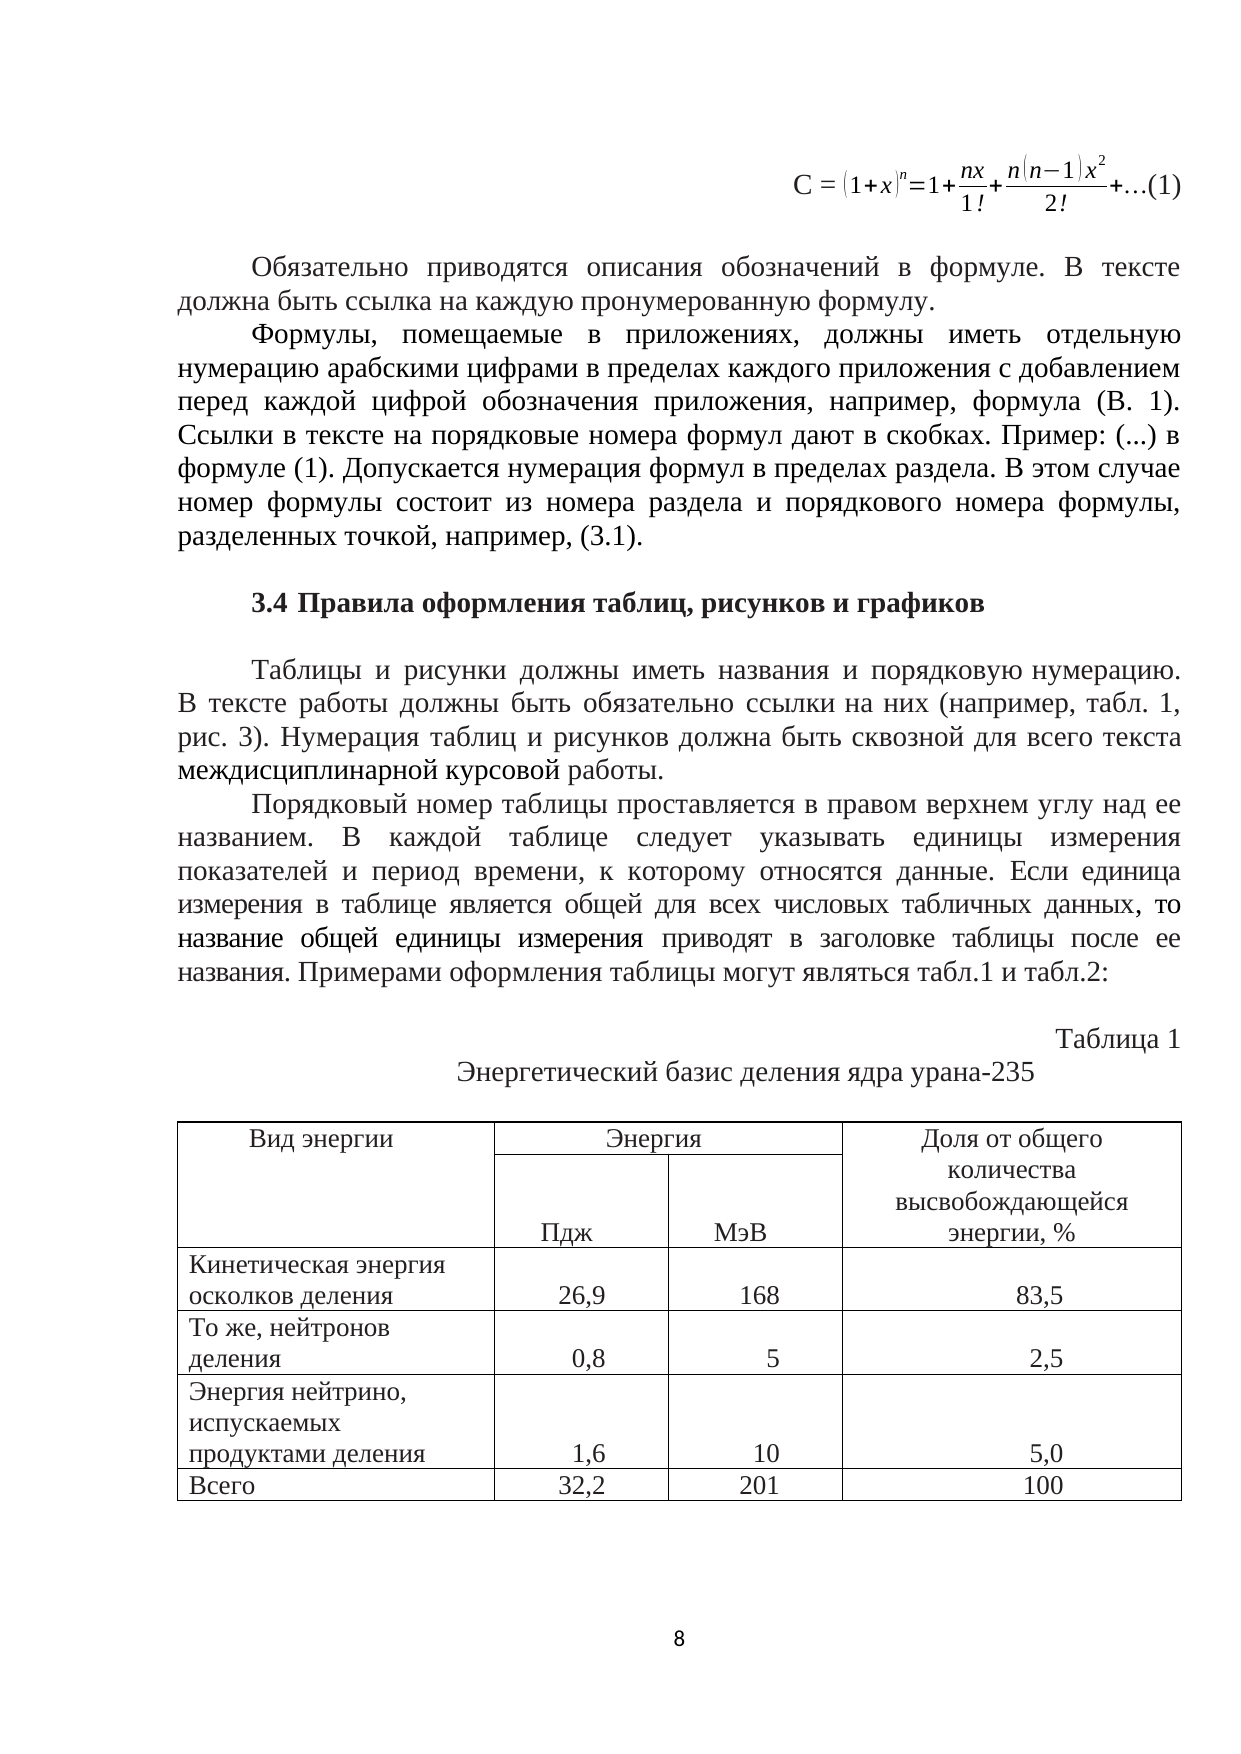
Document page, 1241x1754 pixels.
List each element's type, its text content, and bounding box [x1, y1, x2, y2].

table_cell Пдж [495, 1155, 668, 1247]
table_cell 100 [843, 1469, 1181, 1500]
text Энергетический базис деления ядра урана-235 [236, 1054, 1181, 1088]
table_cell 168 [669, 1248, 842, 1310]
table_cell Кинетическая энергия осколков деления [178, 1248, 494, 1310]
table_cell 5 [669, 1311, 842, 1374]
table_cell То же, нейтронов деления [178, 1311, 494, 1374]
text Таблицы и рисунки должны иметь названия и порядковую нумерацию. В тексте работы должны быть обязательно ссылки на них (например, табл. 1, рис. 3). Нумерация таблиц и рисунков должна быть сквозной для всего текста междисциплинарной курсовой работы. [177, 652, 1181, 786]
table_cell 1,6 [495, 1375, 668, 1468]
list Правила оформления таблиц, рисунков и графиков [251, 585, 1181, 618]
table_cell 83,5 [843, 1248, 1181, 1310]
table_header Энергия [495, 1123, 842, 1153]
table_cell 201 [669, 1469, 842, 1500]
table_cell Всего [178, 1469, 494, 1500]
table_cell Энергия нейтрино, испускаемых продуктами деления [178, 1375, 494, 1468]
table_cell 32,2 [495, 1469, 668, 1500]
text Таблица 1 [236, 1021, 1181, 1054]
table_cell 5,0 [843, 1375, 1181, 1468]
table_cell 10 [669, 1375, 842, 1468]
table_header Вид энергии [178, 1123, 494, 1247]
table_cell 2,5 [843, 1311, 1181, 1374]
text Обязательно приводятся описания обозначений в формуле. В тексте должна быть ссылка на каждую пронумерованную формулу. [177, 249, 1181, 316]
table_cell МэВ [669, 1155, 842, 1247]
table_cell 0,8 [495, 1311, 668, 1374]
text Формулы, помещаемые в приложениях, должны иметь отдельную нумерацию арабскими цифрами в пределах каждого приложения с добавлением перед каждой цифрой обозначения приложения, например, формула (В. 1). Ссылки в тексте на порядковые номера формул дают в скобках. Пример: (...) в формуле (1). Допускается нумерация формул в пределах раздела. В этом случае номер формулы состоит из номера раздела и порядкового номера формулы, разделенных точкой, например, (3.1). [177, 316, 1181, 551]
text C = (1) [177, 152, 1181, 216]
table_header Доля от общего количества высвобождающейся энергии, % [843, 1123, 1181, 1247]
text Порядковый номер таблицы проставляется в правом верхнем углу над ее названием. В каждой таблице следует указывать единицы измерения показателей и период времени, к которому относятся данные. Если единица измерения в таблице является общей для всех числовых табличных данных, то название общей единицы измерения приводят в заголовке таблицы после ее названия. Примерами оформления таблицы могут являться табл.1 и табл.2: [177, 786, 1181, 987]
table_cell 26,9 [495, 1248, 668, 1310]
